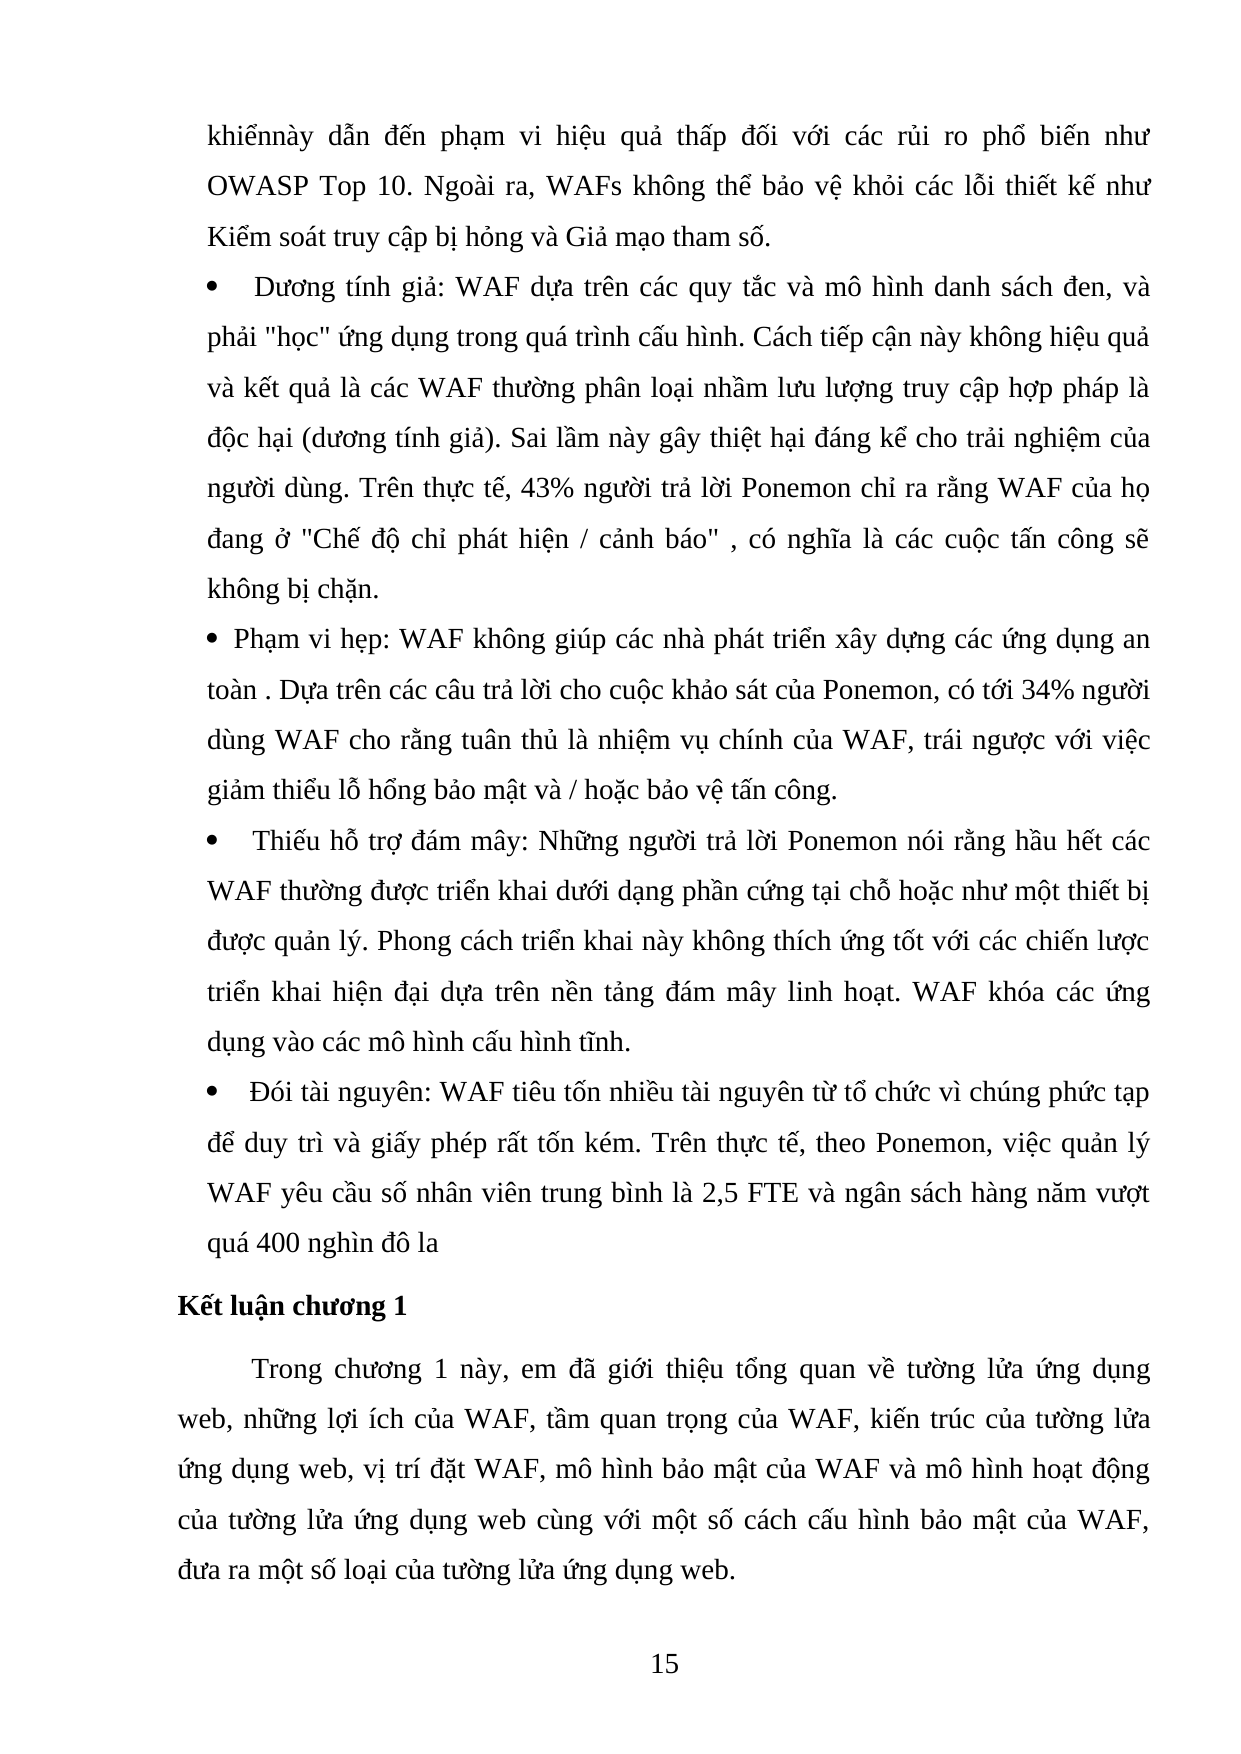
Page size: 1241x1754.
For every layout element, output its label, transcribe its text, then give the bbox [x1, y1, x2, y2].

list Đói tài nguyên: WAF tiêu tốn nhiều tài nguyên từ tổ chức vì chúng phức tạp để duy trì và giấy phép rất tốn kém. Trên thực tế, theo Ponemon, việc quản lý WAF yêu cầu số nhân viên trung bình là 2,5 FTE và ngân sách hàng năm vượt quá 400 nghìn đô la [207, 1074, 1152, 1259]
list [207, 118, 1152, 252]
subtitle Kết luận chương 1 [177, 1288, 1152, 1322]
text Trong chương 1 này, em đã giới thiệu tổng quan về tường lửa ứng dụng web, những lợi ích của WAF, tầm quan trọng của WAF, kiến trúc của tường lửa ứng dụng web, vị trí đặt WAF, mô hình bảo mật của WAF và mô hình hoạt động của tường lửa ứng dụng web cùng với một số cách cấu hình bảo mật của WAF, đưa ra một số loại của tường lửa ứng dụng web. [177, 1351, 1152, 1586]
list Phạm vi hẹp: WAF không giúp các nhà phát triển xây dựng các ứng dụng an toàn . Dựa trên các câu trả lời cho cuộc khảo sát của Ponemon, có tới 34% người dùng WAF cho rằng tuân thủ là nhiệm vụ chính của WAF, trái ngược với việc giảm thiểu lỗ hổng bảo mật và / hoặc bảo vệ tấn công. [207, 621, 1152, 806]
list Thiếu hỗ trợ đám mây: Những người trả lời Ponemon nói rằng hầu hết các WAF thường được triển khai dưới dạng phần cứng tại chỗ hoặc như một thiết bị được quản lý. Phong cách triển khai này không thích ứng tốt với các chiến lược triển khai hiện đại dựa trên nền tảng đám mây linh hoạt. WAF khóa các ứng dụng vào các mô hình cấu hình tĩnh. [207, 823, 1152, 1058]
list Dương tính giả: WAF dựa trên các quy tắc và mô hình danh sách đen, và phải "học" ứng dụng trong quá trình cấu hình. Cách tiếp cận này không hiệu quả và kết quả là các WAF thường phân loại nhầm lưu lượng truy cập hợp pháp là độc hại (dương tính giả). Sai lầm này gây thiệt hại đáng kể cho trải nghiệm của người dùng. Trên thực tế, 43% người trả lời Ponemon chỉ ra rằng WAF của họ đang ở "Chế độ chỉ phát hiện / cảnh báo" , có nghĩa là các cuộc tấn công sẽ không bị chặn. [207, 269, 1152, 604]
